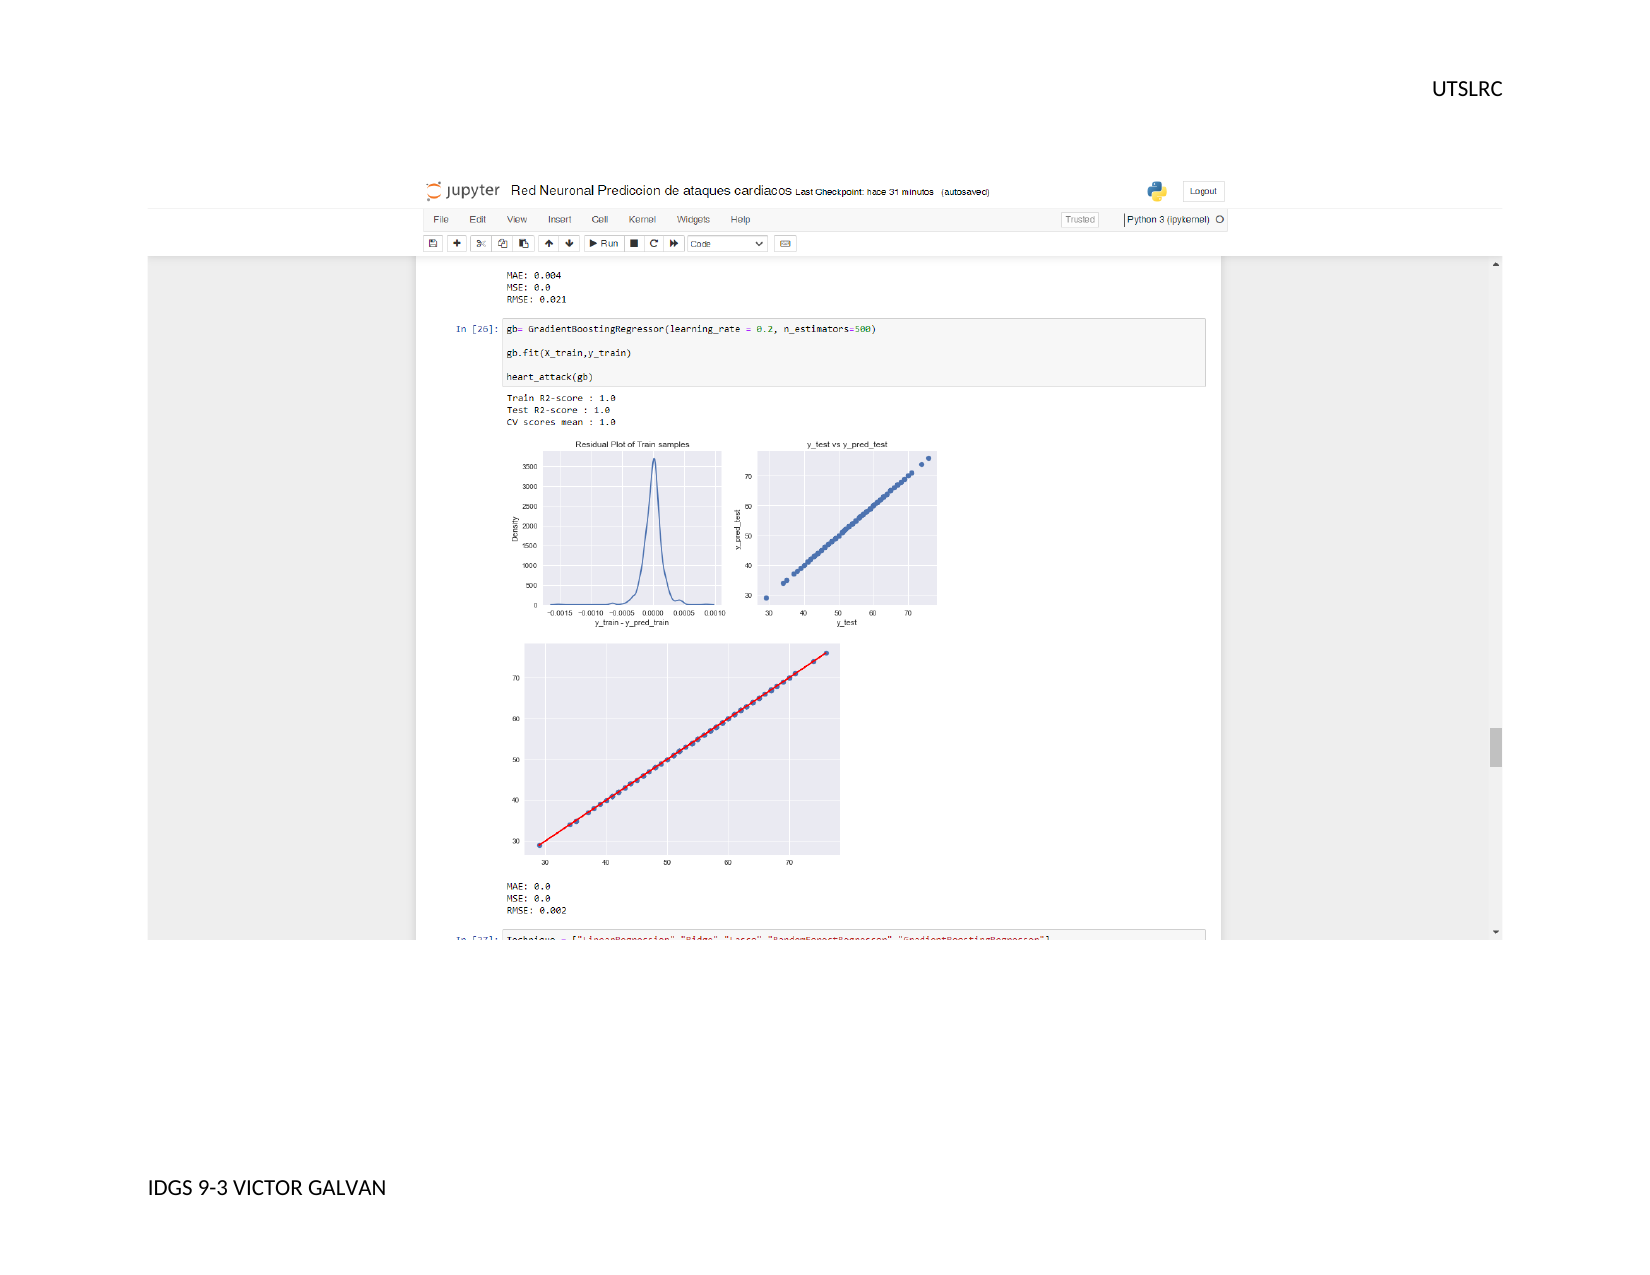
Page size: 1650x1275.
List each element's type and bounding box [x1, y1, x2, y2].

picture [147, 177, 1503, 940]
